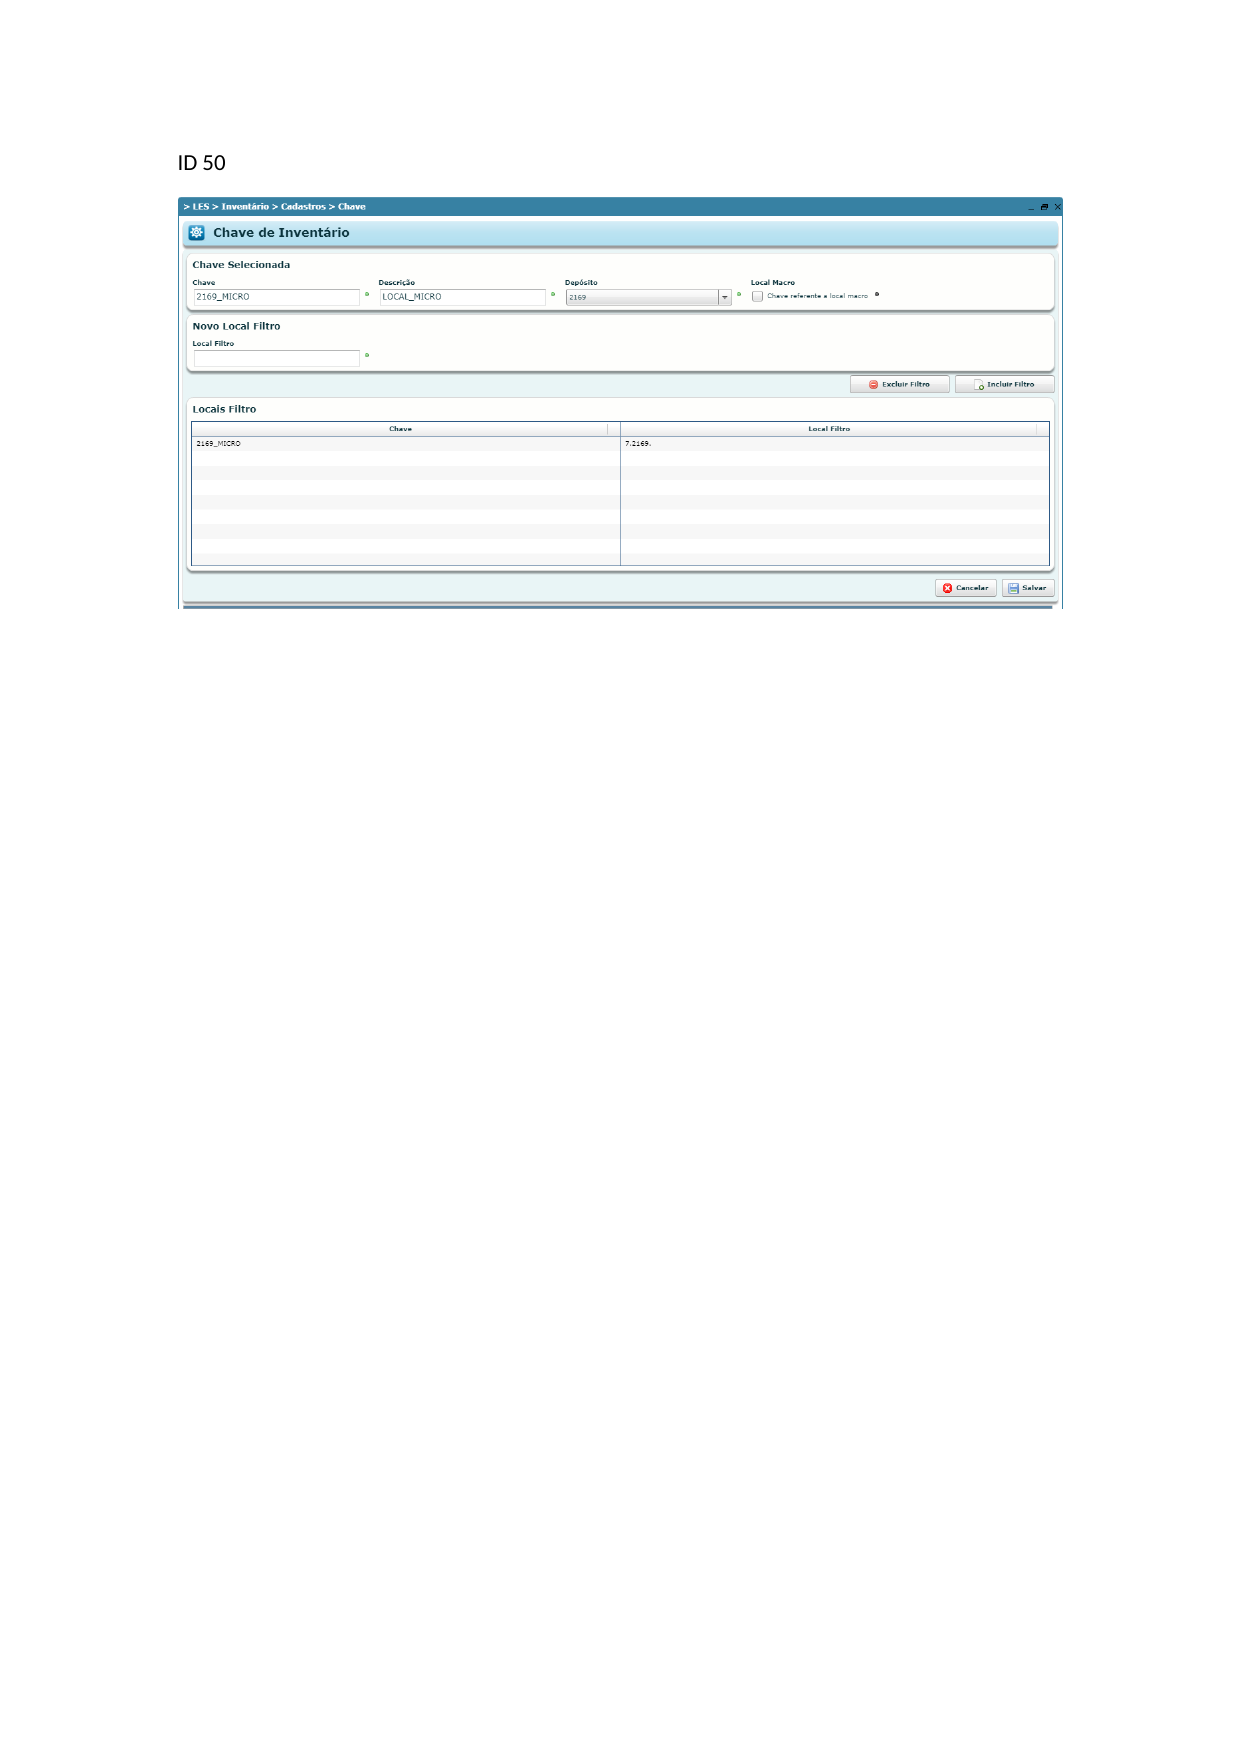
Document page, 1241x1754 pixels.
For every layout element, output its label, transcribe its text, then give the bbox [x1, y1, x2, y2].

text ID 50 [177, 148, 1063, 176]
picture [177, 194, 1063, 609]
